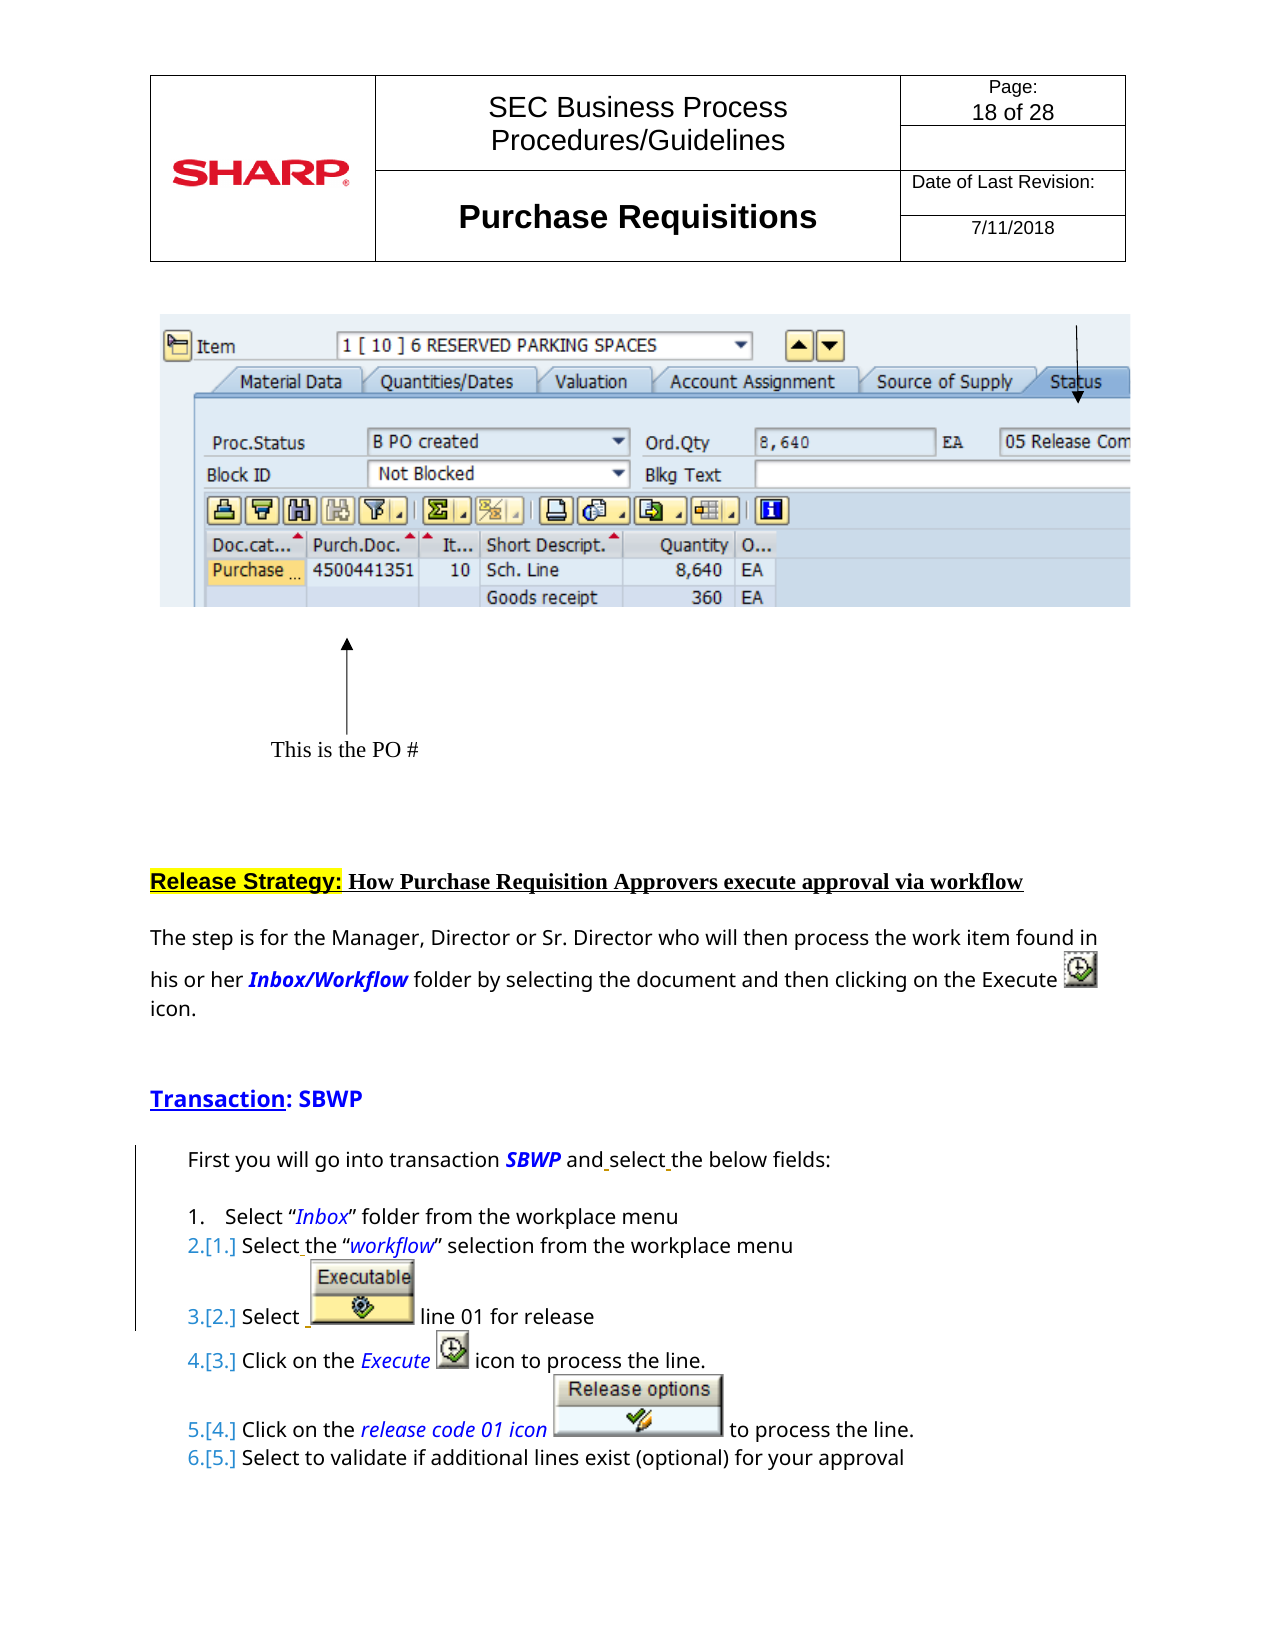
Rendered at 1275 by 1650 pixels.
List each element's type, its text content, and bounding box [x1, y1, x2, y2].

picture [553, 1374, 724, 1437]
text Release Strategy: How Purchase Requisition Approvers execute approval via workflow [342, 868, 1125, 894]
text Transaction: SBWP [150, 1083, 1125, 1114]
list Select “Inbox” folder from the workplace menu [187, 1202, 1125, 1231]
list Click on the Execute icon to process the line. [187, 1331, 1125, 1375]
list Selectthe “workflow” selection from the workplace menu [187, 1231, 1125, 1259]
list Select line 01 for release [187, 1259, 1125, 1331]
text This is the PO # [225, 736, 1125, 762]
picture [310, 1259, 415, 1325]
text The step is for the Manager, Director or Sr. Director who will then process the work item found in his or her Inbox/Workflow folder by selecting the document and then clicking on the Execute icon. [150, 923, 1125, 1022]
picture [159, 314, 1132, 607]
picture [170, 159, 351, 188]
text First you will go into transaction SBWP andselectthe below fields: [187, 1145, 1125, 1174]
list Click on the release code 01 icon to process the line. [187, 1375, 1125, 1443]
picture [1063, 951, 1098, 988]
picture [436, 1330, 470, 1369]
list Select to validate if additional lines exist (optional) for your approval [187, 1443, 1125, 1472]
